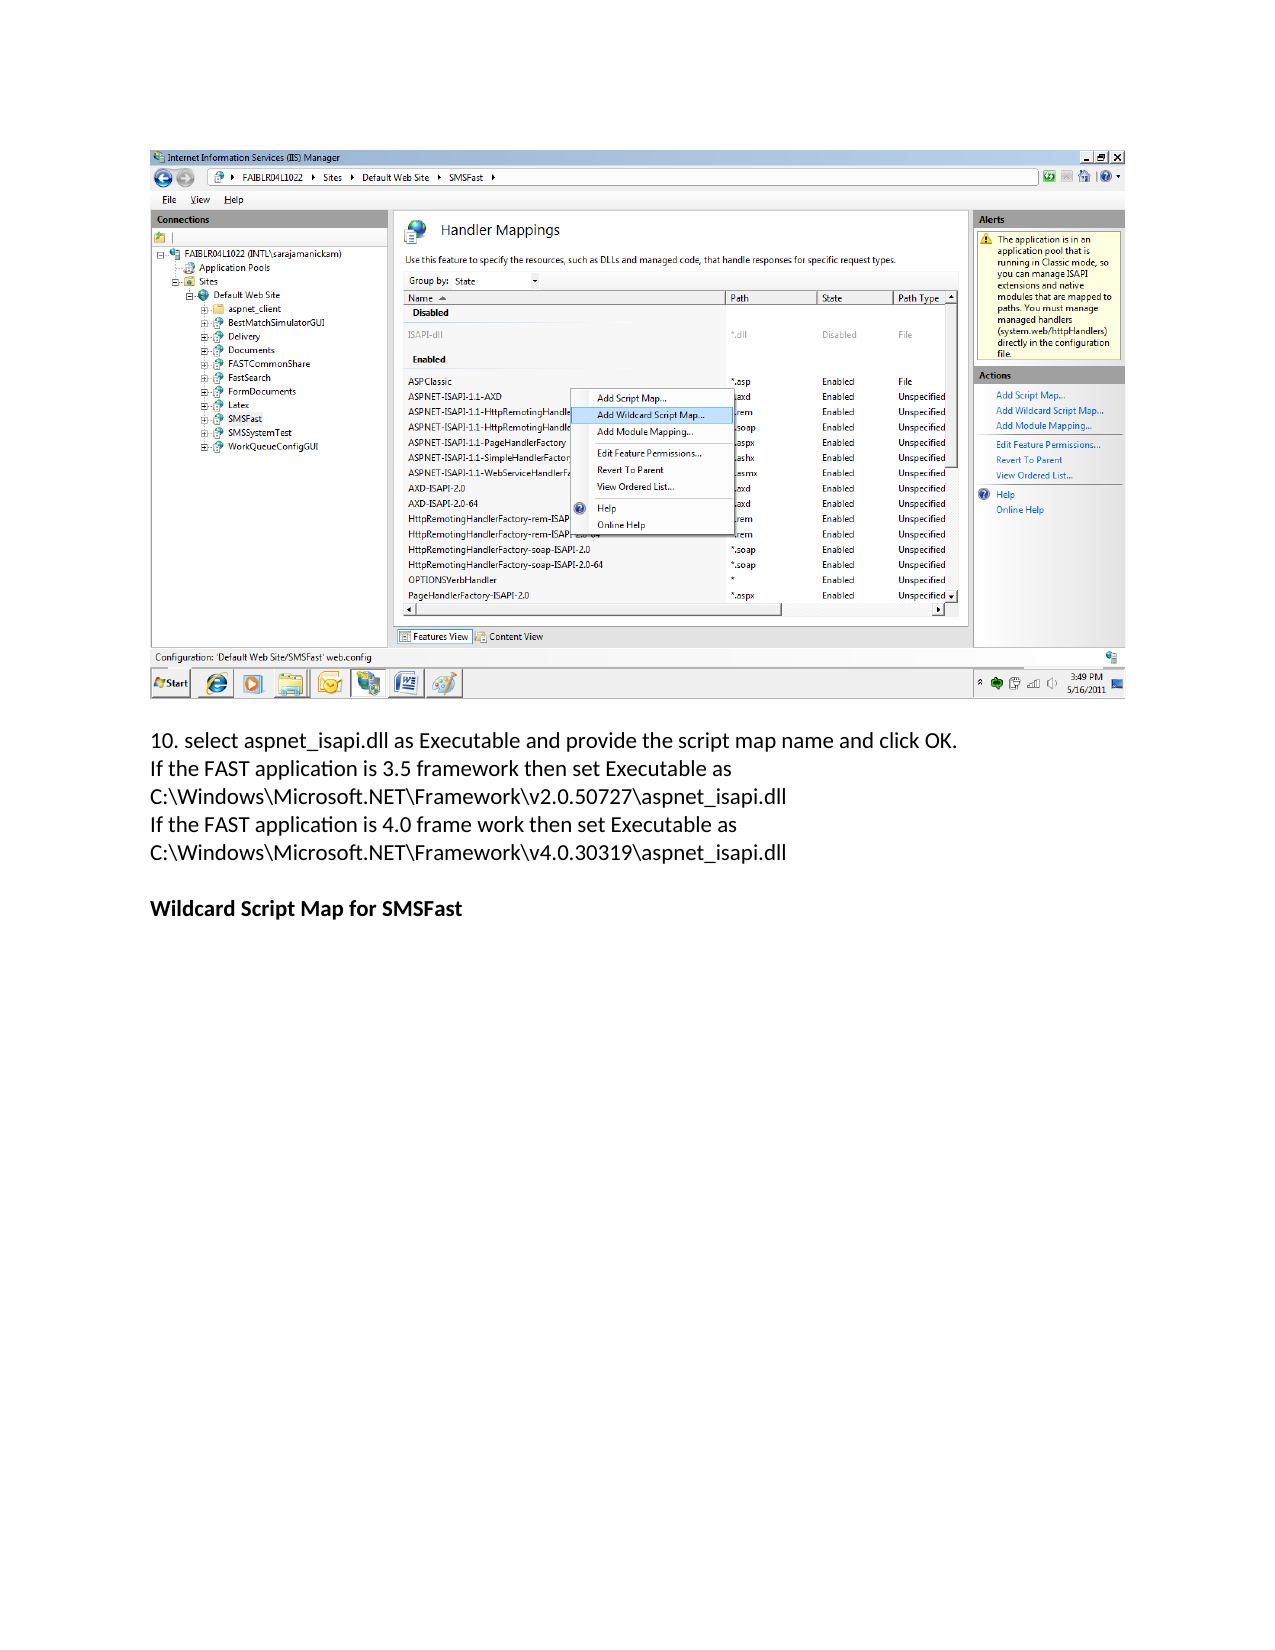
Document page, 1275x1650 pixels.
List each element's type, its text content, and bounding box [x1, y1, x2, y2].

text If the FAST application is 3.5 framework then set Executable as [150, 754, 1125, 782]
text Wildcard Script Map for SMSFast [150, 894, 1125, 923]
text If the FAST application is 4.0 frame work then set Executable as [150, 811, 1125, 838]
text 10. select aspnet_isapi.dll as Executable and provide the script map name and click OK. [150, 726, 1125, 754]
text C:\Windows\Microsoft.NET\Framework\v2.0.50727\aspnet_isapi.dll [150, 782, 1125, 811]
text C:\Windows\Microsoft.NET\Framework\v4.0.30319\aspnet_isapi.dll [150, 838, 1125, 867]
picture [150, 150, 1125, 699]
